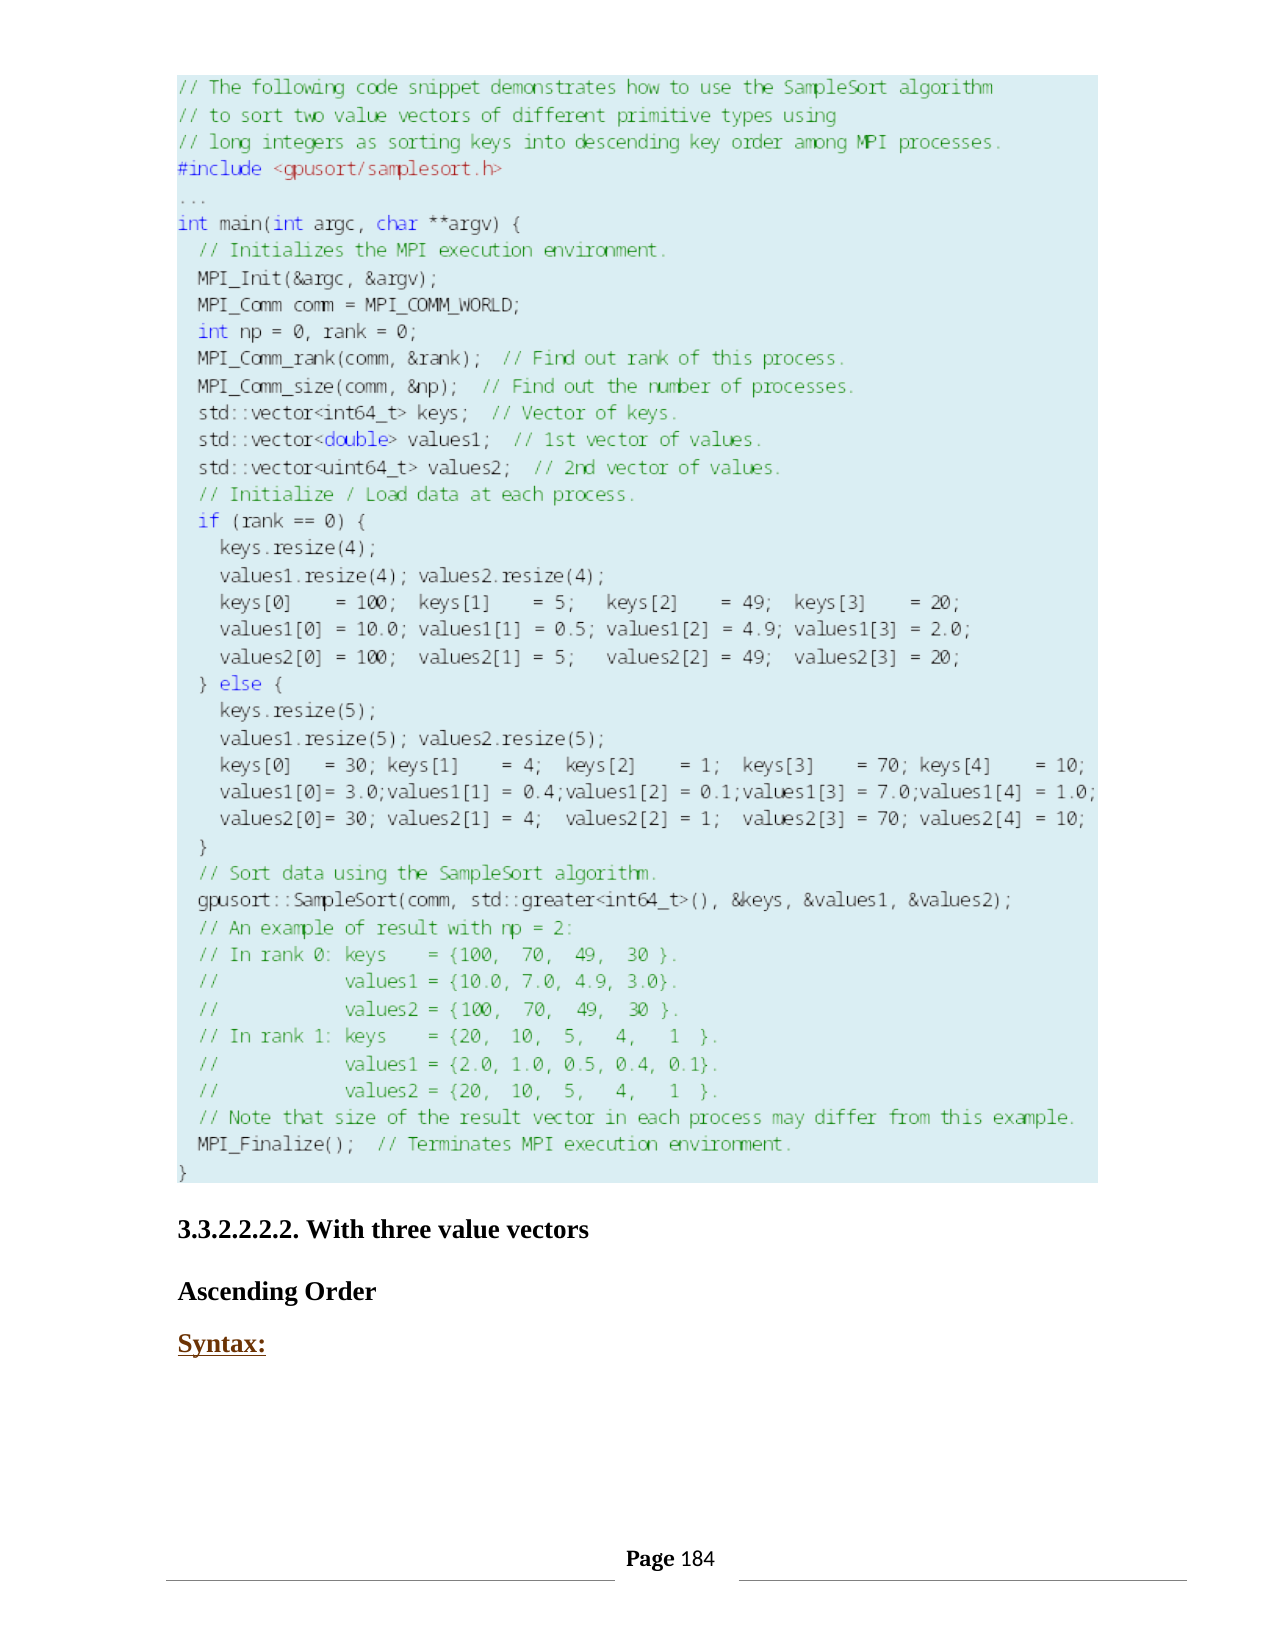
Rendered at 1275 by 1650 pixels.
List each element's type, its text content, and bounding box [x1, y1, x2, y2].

text Syntax: [177, 1328, 1157, 1359]
subtitle 3.3.2.2.2.2. With three value vectors [177, 1213, 1157, 1244]
subtitle Ascending Order [177, 1275, 1157, 1306]
